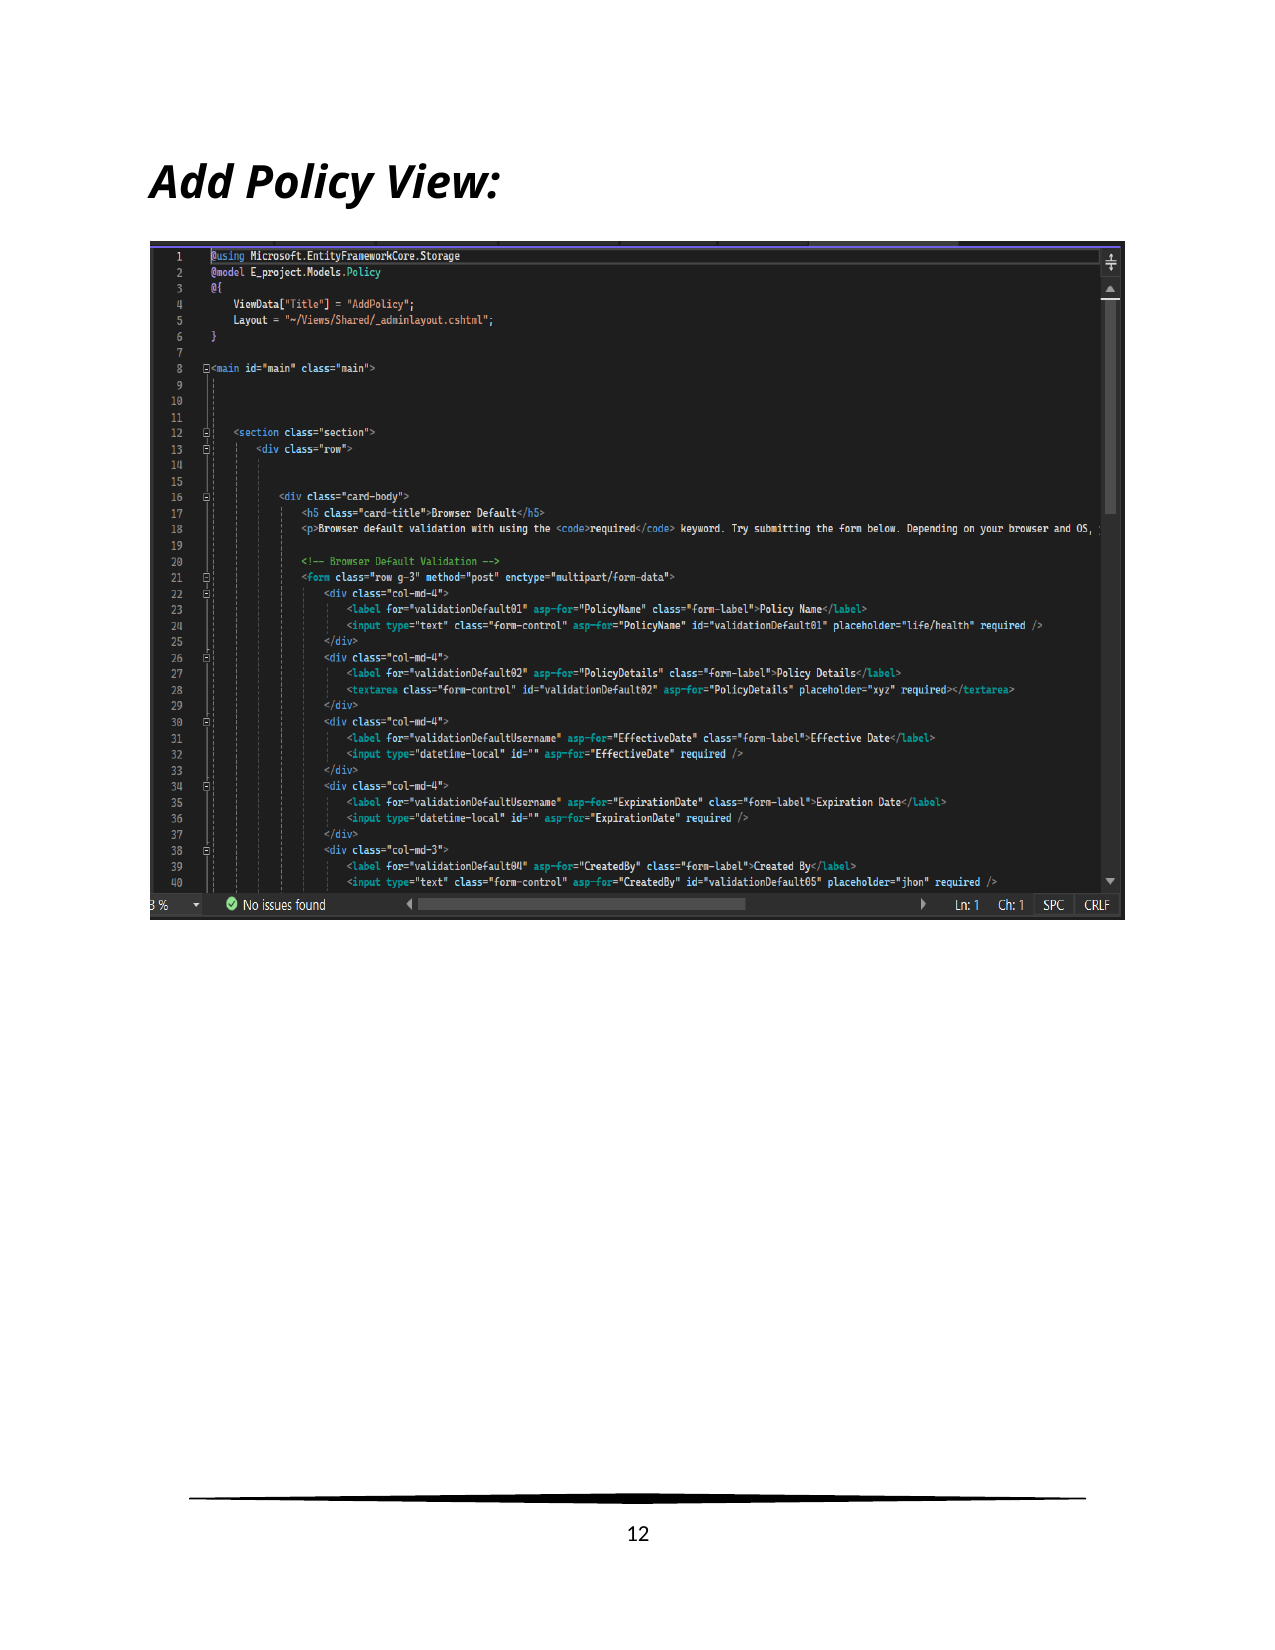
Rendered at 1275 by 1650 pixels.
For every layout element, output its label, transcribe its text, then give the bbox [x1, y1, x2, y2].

picture [150, 241, 1125, 920]
text Add Policy View: [150, 150, 1125, 212]
